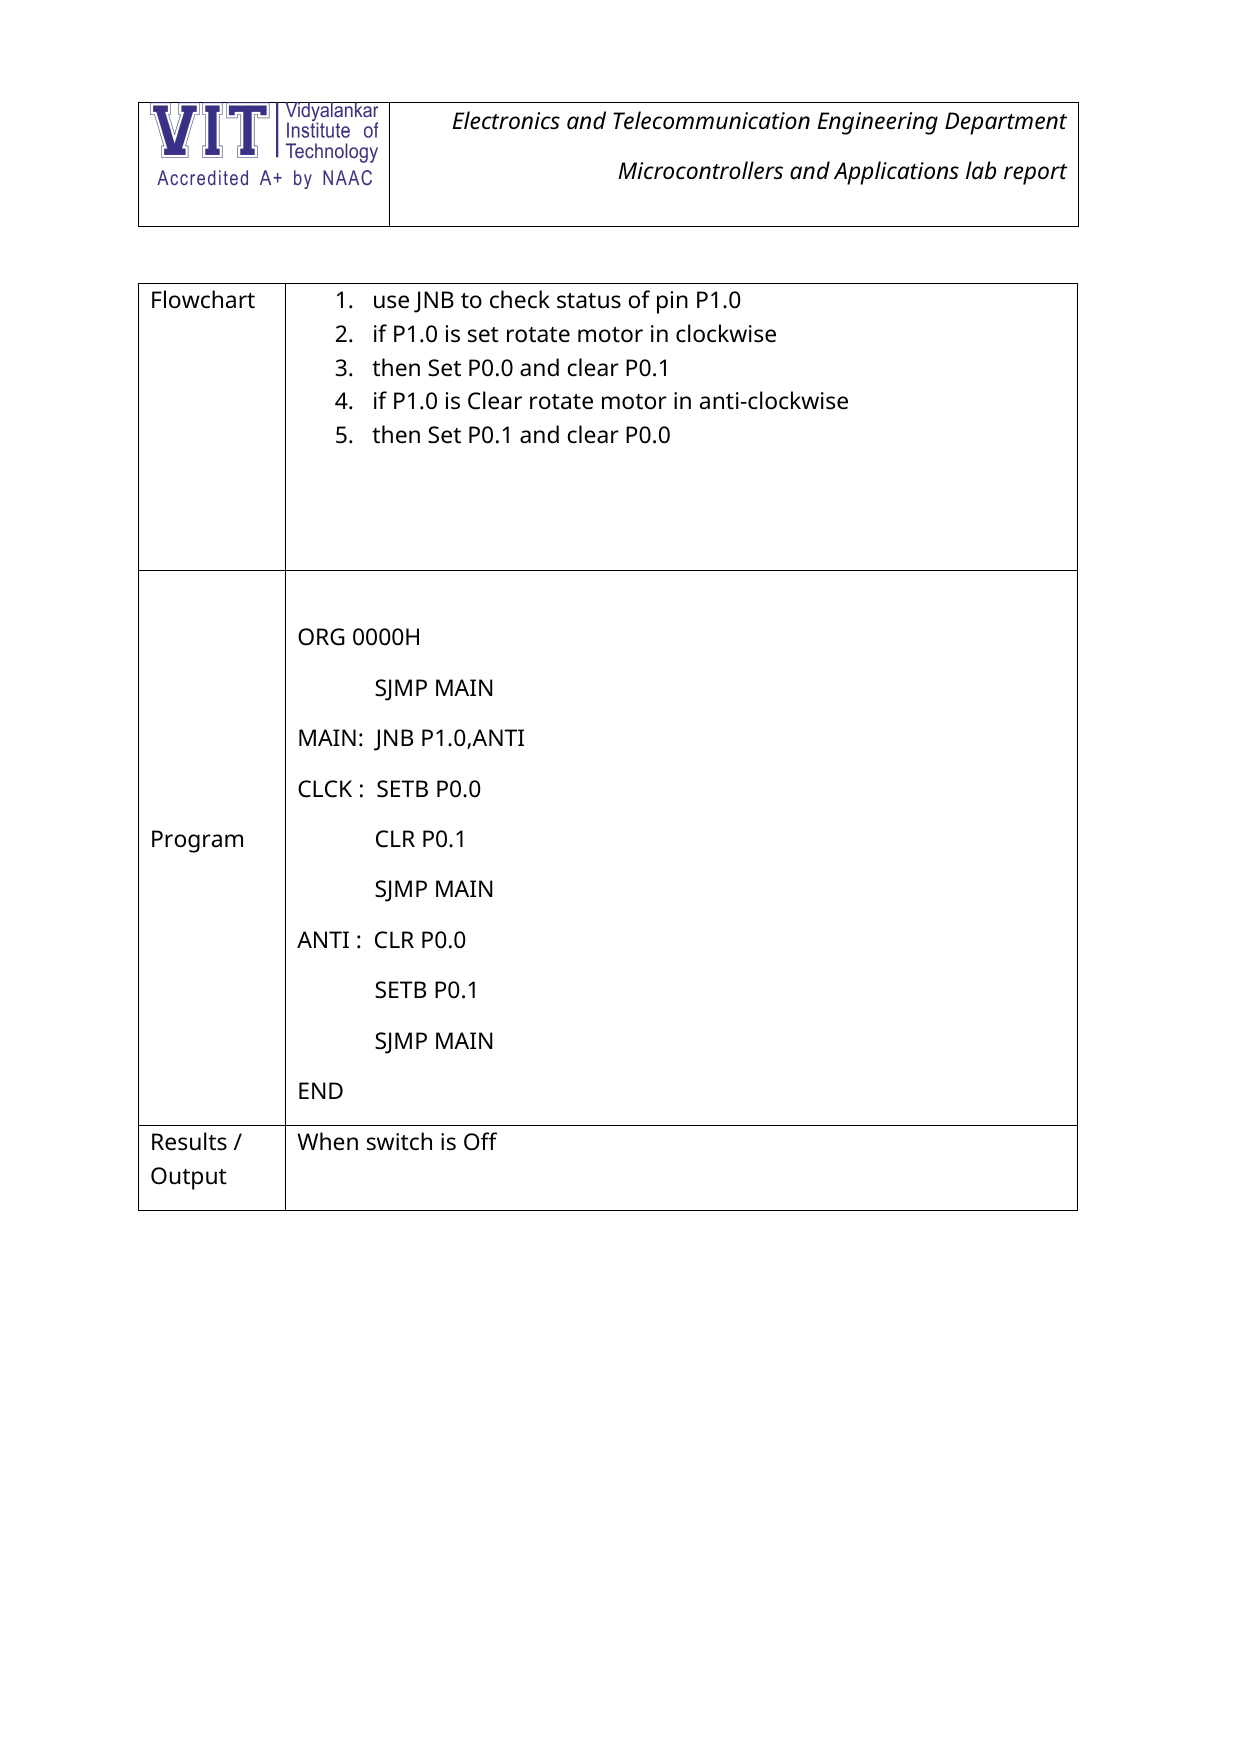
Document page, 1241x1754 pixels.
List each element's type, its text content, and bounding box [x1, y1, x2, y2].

table_cell Program [139, 571, 285, 1125]
table_cell ORG 0000H SJMP MAIN MAIN: JNB P1.0,ANTI CLCK : SETB P0.0 CLR P0.1 SJMP MAIN ANTI : CLR P0.0 SETB P0.1 SJMP MAIN END [286, 571, 1077, 1125]
table_cell When switch is Off When switch is ON [286, 1126, 1077, 1210]
picture [150, 102, 379, 189]
table_cell Algorithm / Flowchart [139, 284, 285, 570]
table_cell Results / Output [139, 1126, 285, 1210]
